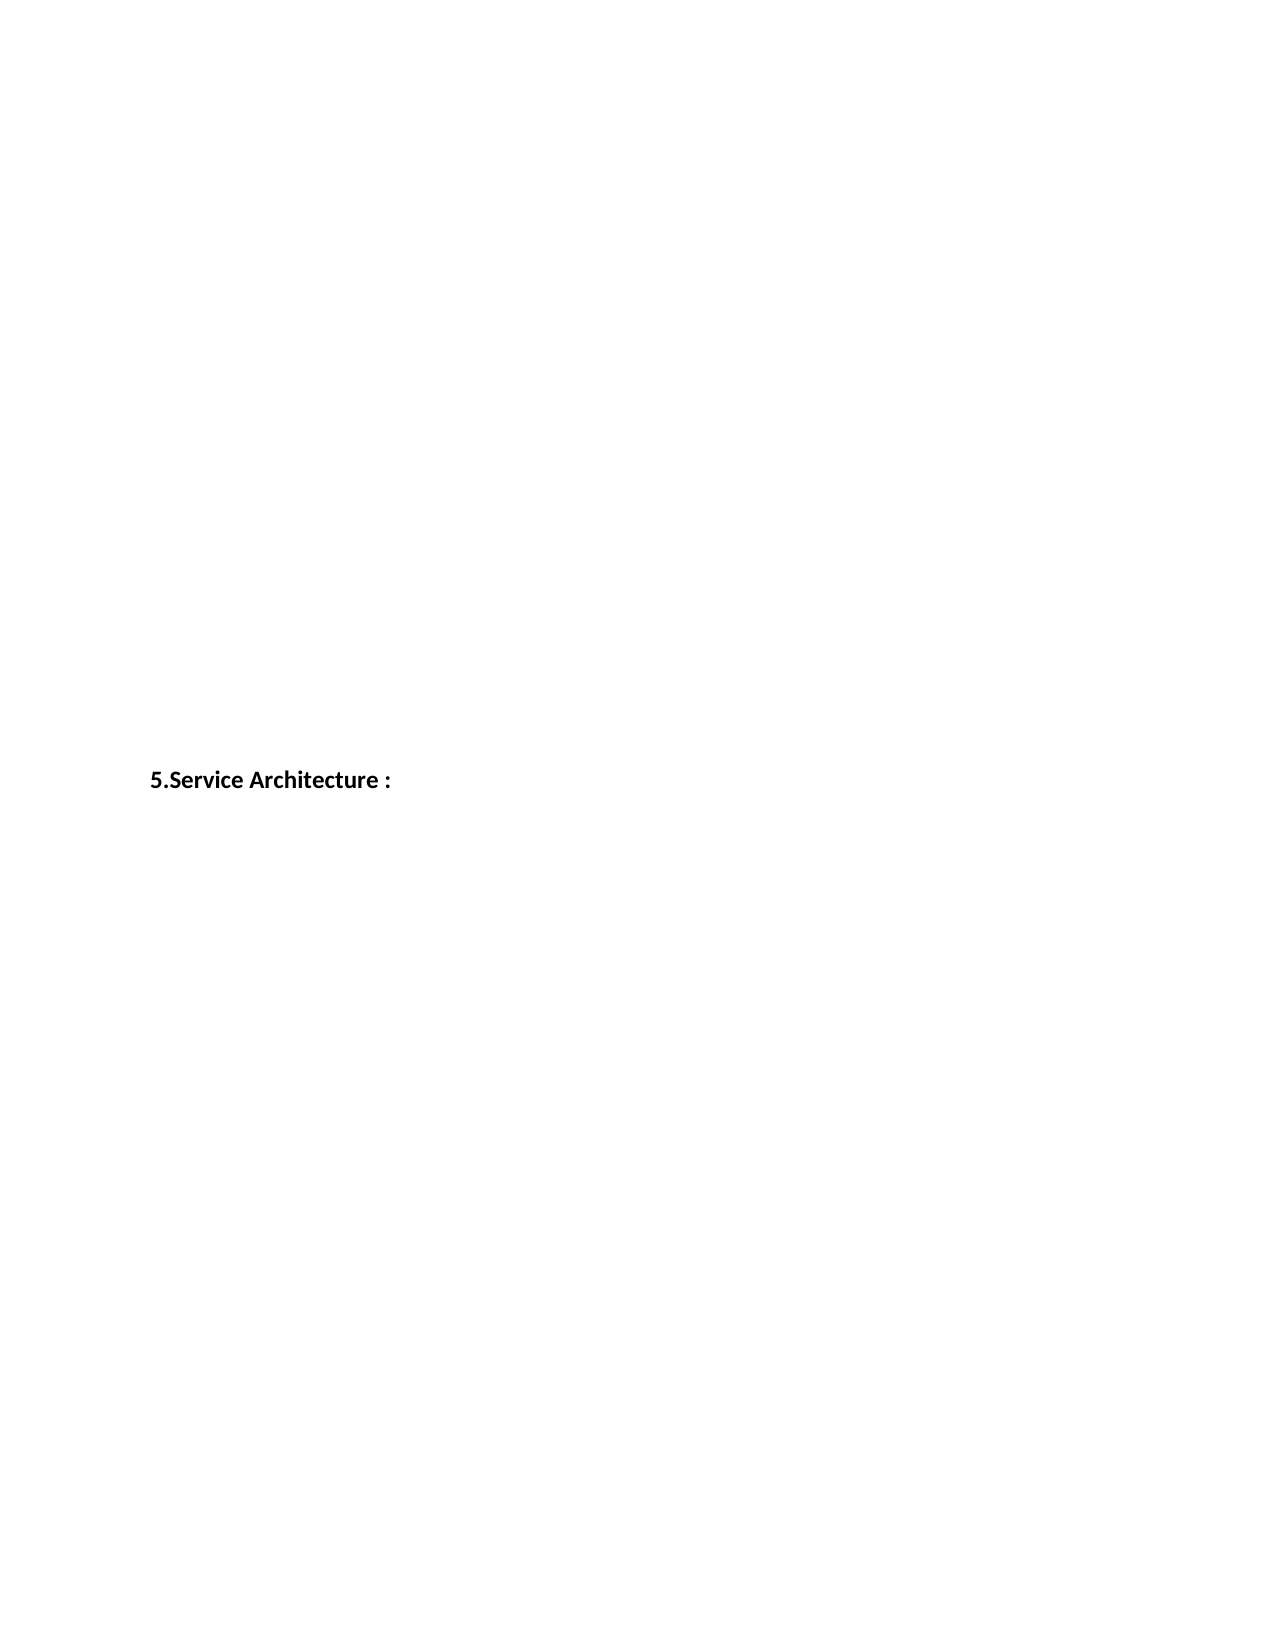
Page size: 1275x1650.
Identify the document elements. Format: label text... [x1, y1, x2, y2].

text 5.Service Architecture : [150, 764, 1125, 795]
